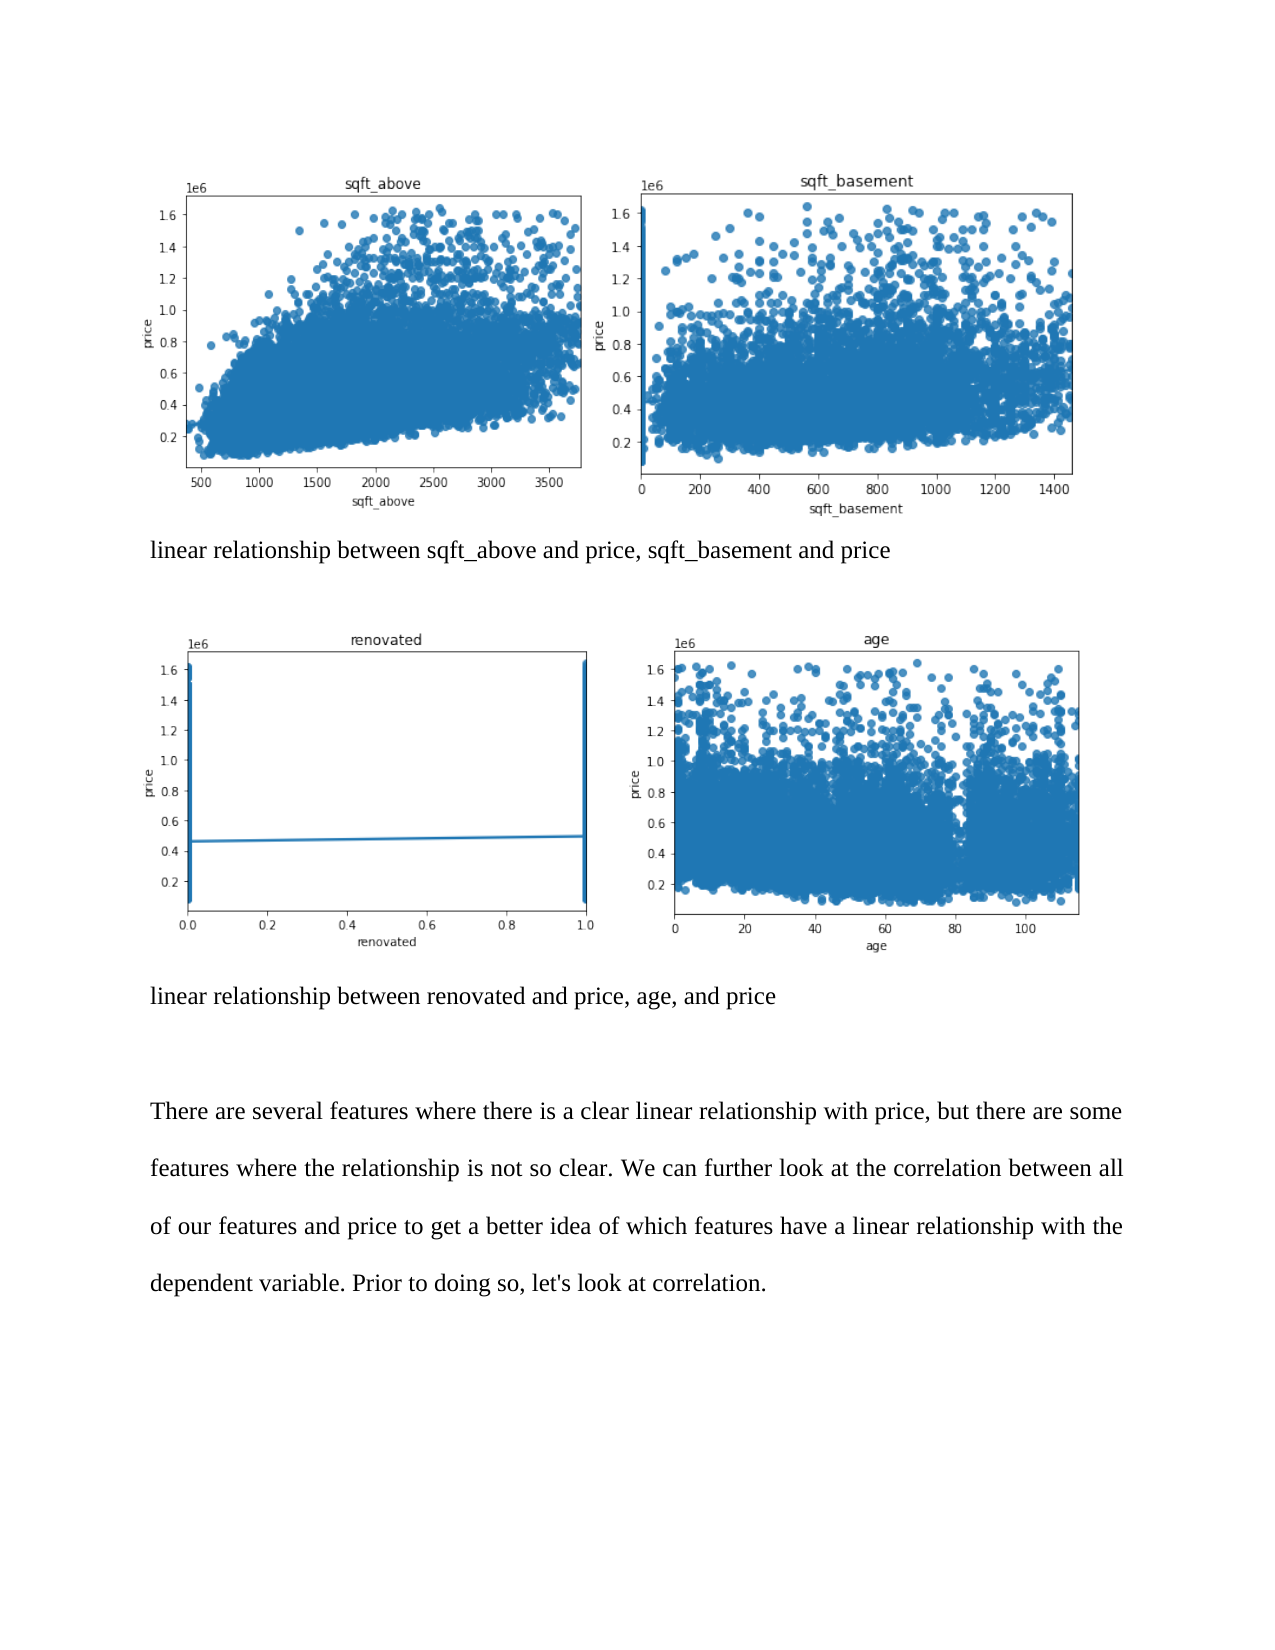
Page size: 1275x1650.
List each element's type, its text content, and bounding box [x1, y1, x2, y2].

text linear relationship between sqft_above and price, sqft_basement and price [150, 535, 1125, 564]
text linear relationship between renovated and price, age, and price [150, 981, 1125, 1009]
picture [135, 625, 604, 956]
picture [134, 165, 1081, 524]
text There are several features where there is a clear linear relationship with price, but there are some features where the relationship is not so clear. We can further look at the correlation between all of our features and price to get a better idea of which features have a linear relationship with the dependent variable. Prior to doing so, let's look at correlation. [150, 1096, 1125, 1297]
picture [622, 624, 1087, 960]
